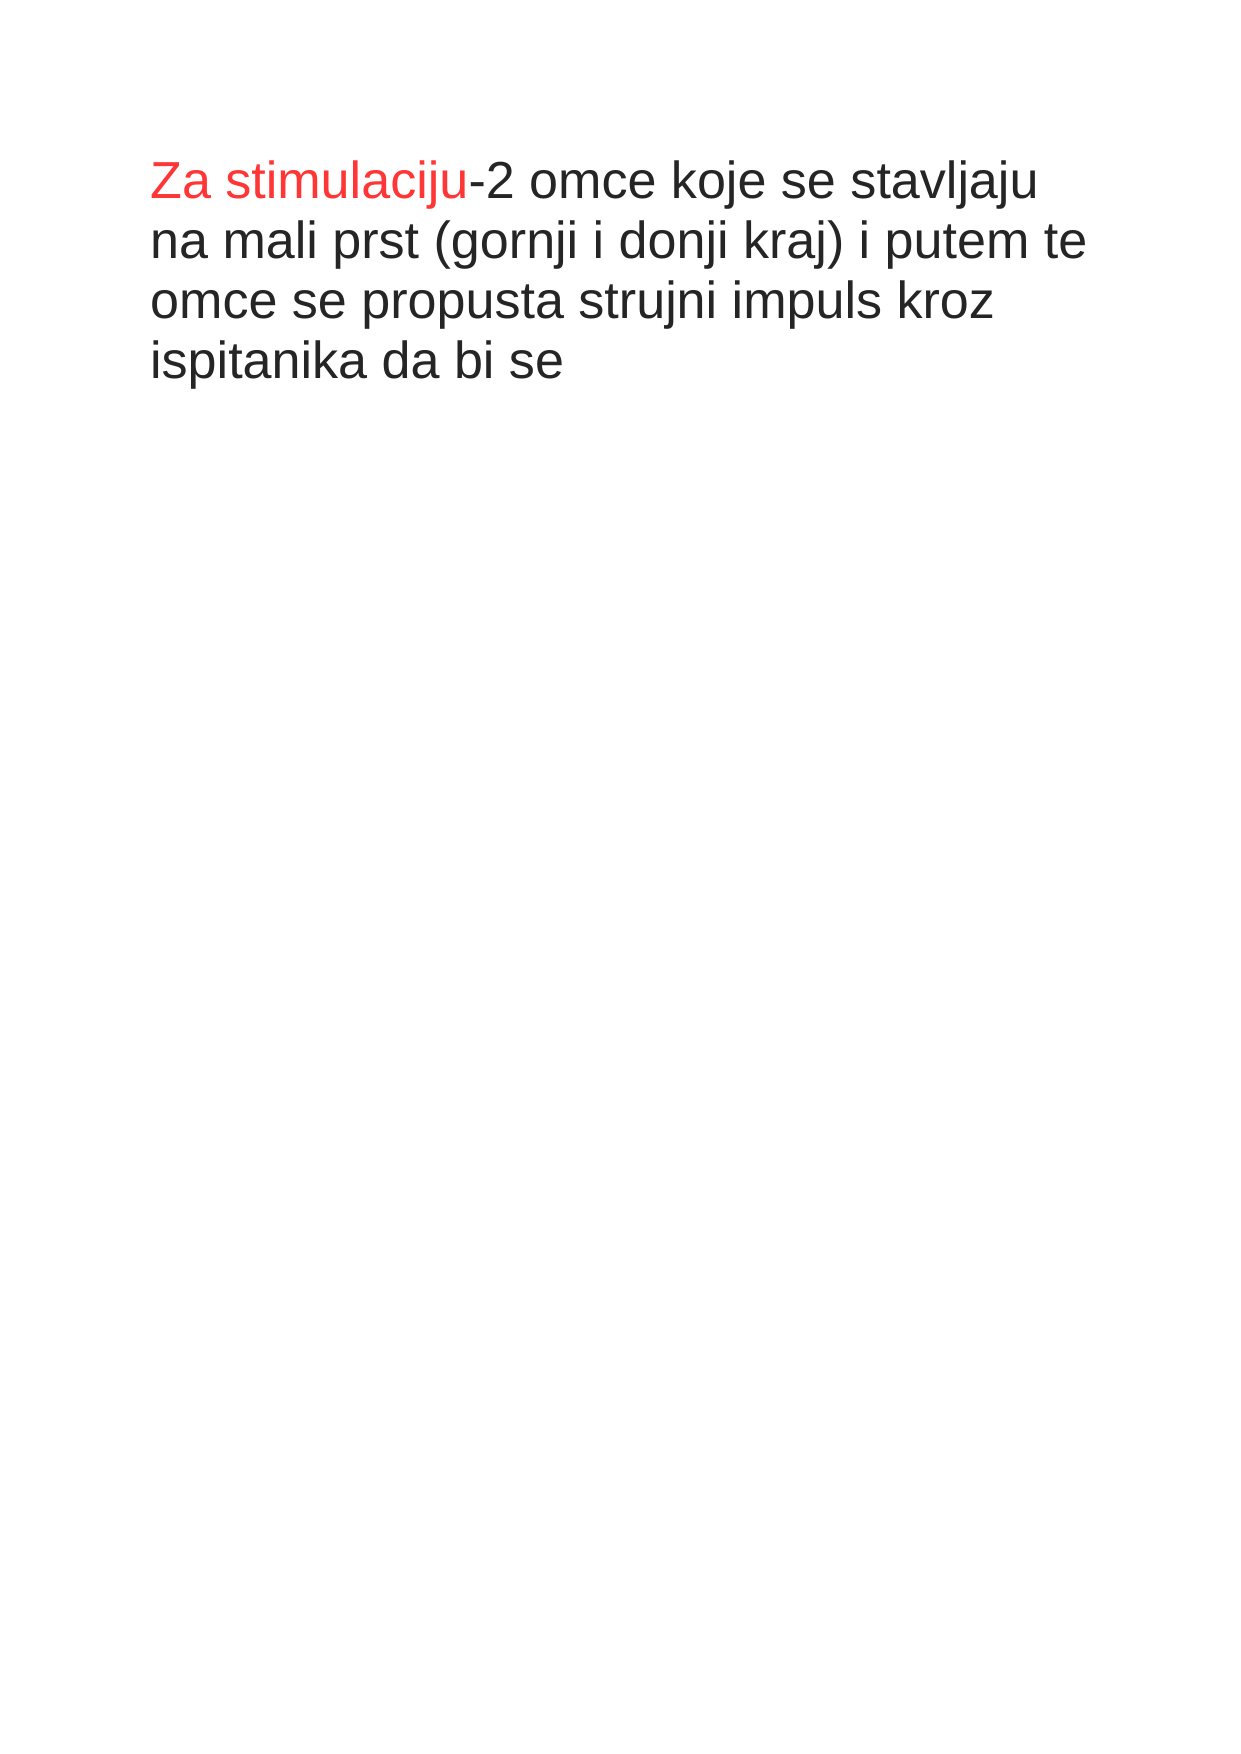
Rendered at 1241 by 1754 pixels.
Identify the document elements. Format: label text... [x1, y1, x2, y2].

text Za stimulaciju-2 omce koje se stavljaju na mali prst (gornji i donji kraj) i putem te omce se propusta strujni impuls kroz ispitanika da bi se [150, 150, 1090, 389]
